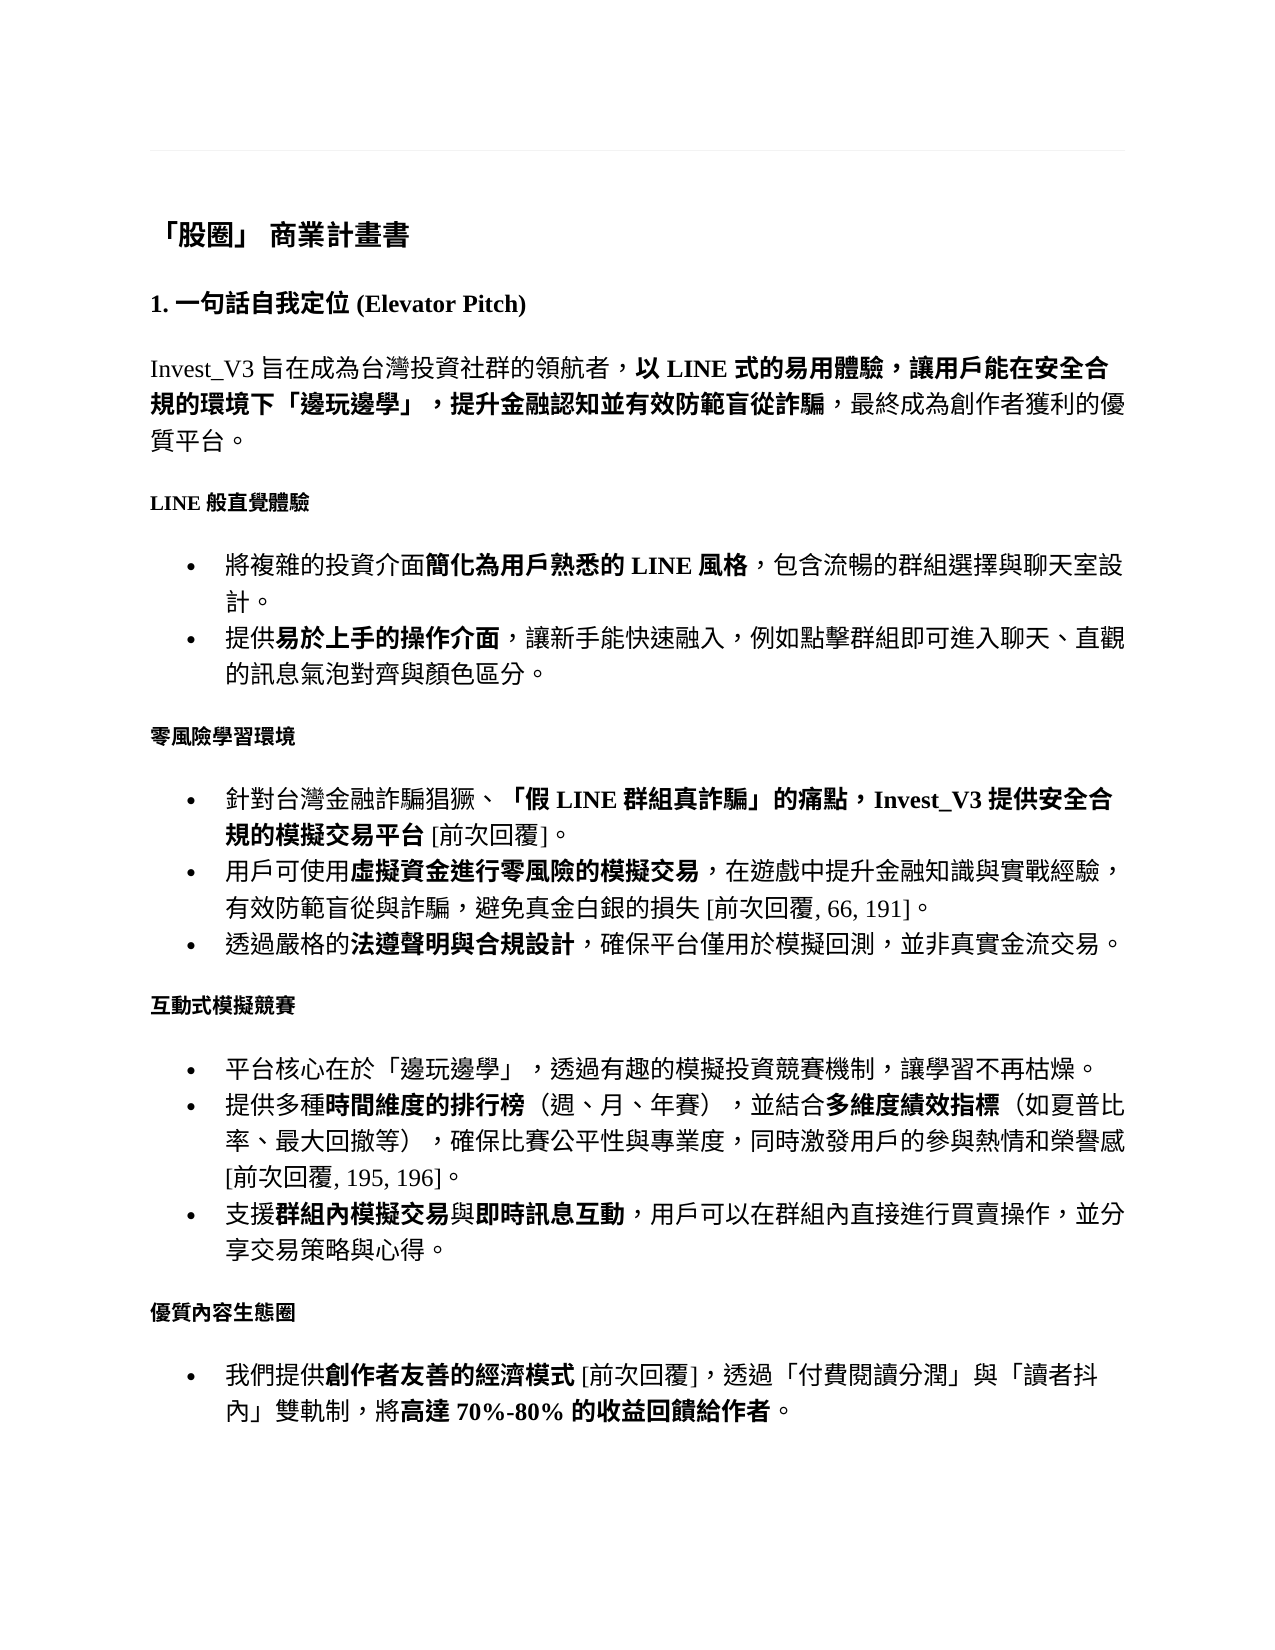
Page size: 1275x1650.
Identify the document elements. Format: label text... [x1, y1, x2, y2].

text 互動式模擬競賽 [150, 990, 1125, 1020]
list 透過嚴格的法遵聲明與合規設計，確保平台僅用於模擬回測，並非真實金流交易。 [187, 924, 1125, 961]
list 平台核心在於「邊玩邊學」，透過有趣的模擬投資競賽機制，讓學習不再枯燥。 [187, 1049, 1125, 1085]
list 提供易於上手的操作介面，讓新手能快速融入，例如點擊群組即可進入聊天、直觀的訊息氣泡對齊與顏色區分。 [187, 618, 1125, 691]
text 零風險學習環境 [150, 720, 1125, 750]
list 提供多種時間維度的排行榜（週、月、年賽），並結合多維度績效指標（如夏普比率、最大回撤等），確保比賽公平性與專業度，同時激發用戶的參與熱情和榮譽感 [前次回覆, 195, 196]。 [187, 1085, 1125, 1194]
list 將複雜的投資介面簡化為用戶熟悉的 LINE 風格，包含流暢的群組選擇與聊天室設計。 [187, 546, 1125, 618]
list 我們提供創作者友善的經濟模式 [前次回覆]，透過「付費閱讀分潤」與「讀者抖內」雙軌制，將高達 70%-80% 的收益回饋給作者。 [187, 1355, 1125, 1428]
list 支援群組內模擬交易與即時訊息互動，用戶可以在群組內直接進行買賣操作，並分享交易策略與心得。 [187, 1194, 1125, 1267]
text 1. 一句話自我定位 (Elevator Pitch) [150, 283, 1125, 319]
list 針對台灣金融詐騙猖獗、「假 LINE 群組真詐騙」的痛點，Invest_V3 提供安全合規的模擬交易平台 [前次回覆]。 [187, 779, 1125, 852]
text 優質內容生態圈 [150, 1296, 1125, 1326]
text LINE 般直覺體驗 [150, 486, 1125, 517]
list 用戶可使用虛擬資金進行零風險的模擬交易，在遊戲中提升金融知識與實戰經驗，有效防範盲從與詐騙，避免真金白銀的損失 [前次回覆, 66, 191]。 [187, 852, 1125, 924]
text Invest_V3 旨在成為台灣投資社群的領航者，以 LINE 式的易用體驗，讓用戶能在安全合規的環境下「邊玩邊學」，提升金融認知並有效防範盲從詐騙，最終成為創作者獲利的優質平台。 [150, 348, 1125, 457]
text 「股圈」 商業計畫書 [150, 213, 1125, 254]
